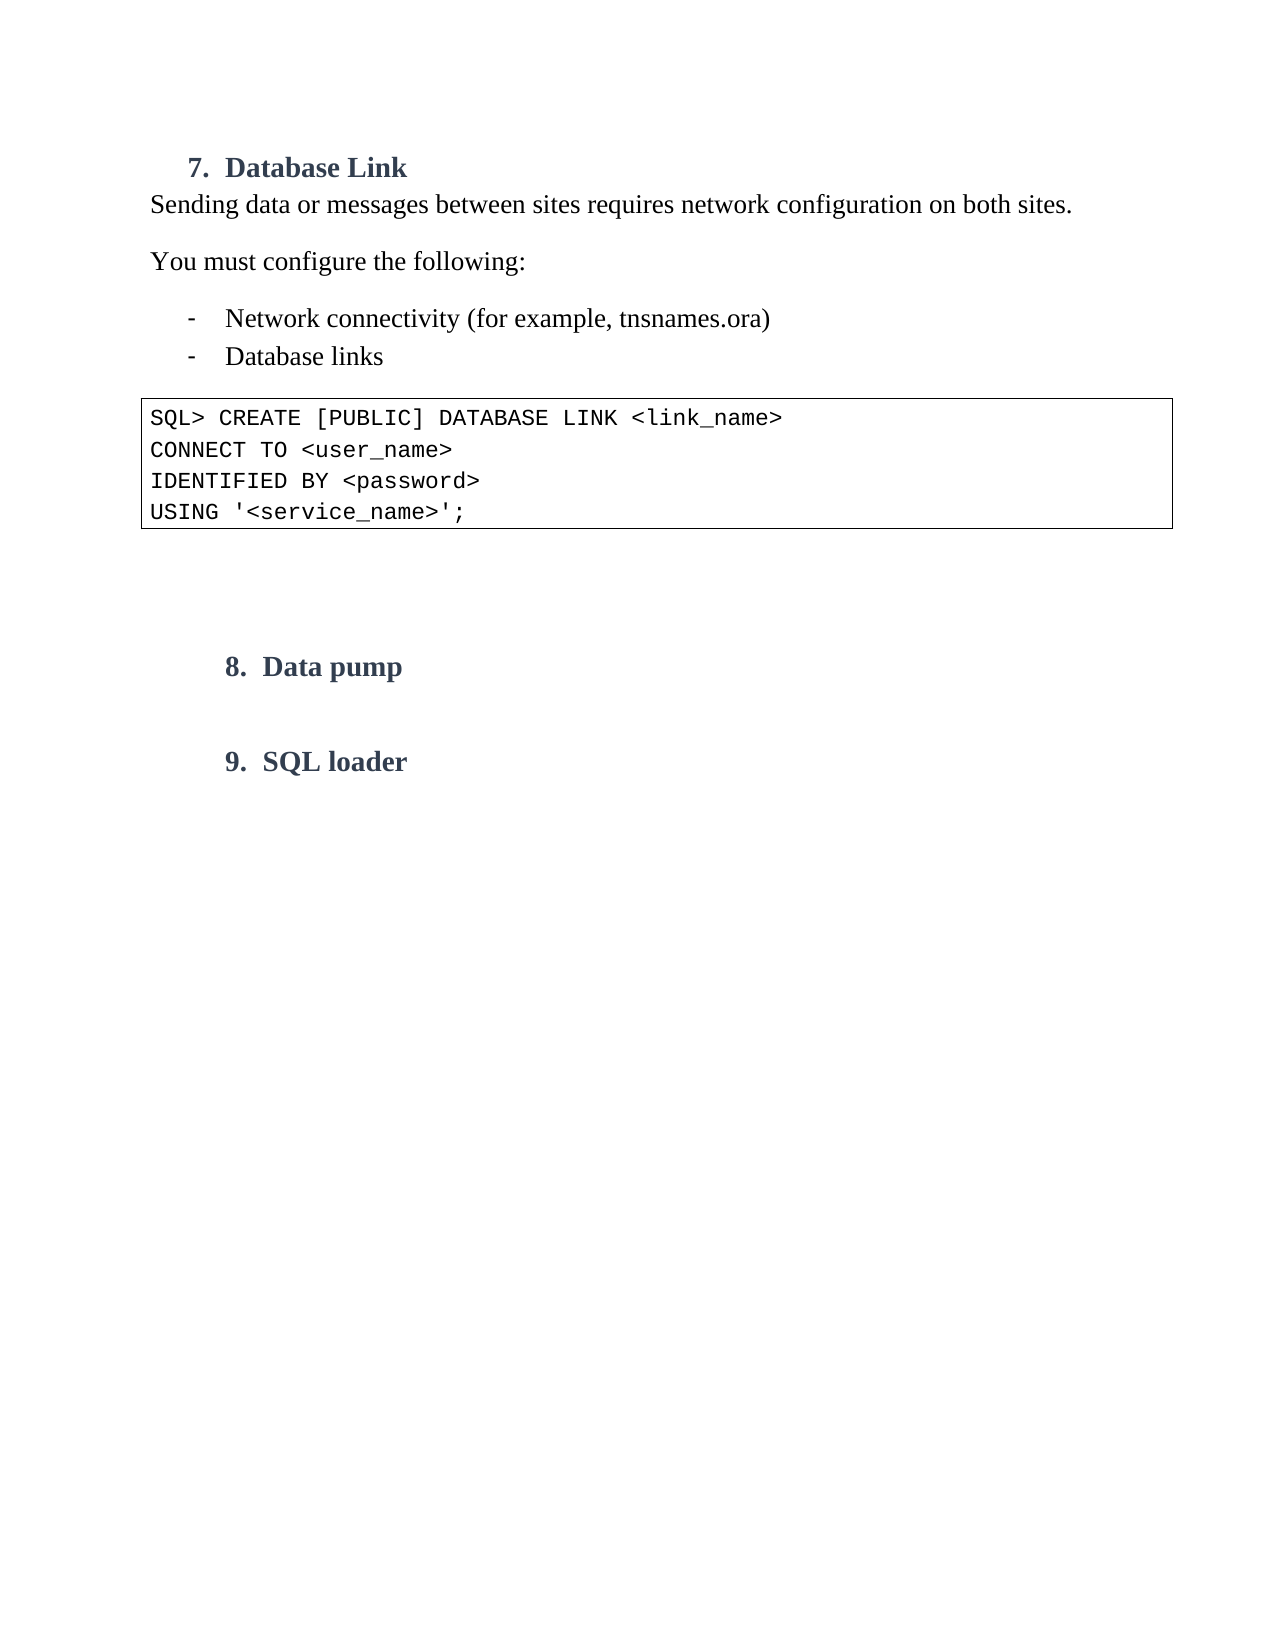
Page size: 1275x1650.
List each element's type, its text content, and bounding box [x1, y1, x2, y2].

text IDENTIFIED BY <password> [142, 461, 1172, 492]
list Network connectivity (for example, tnsnames.ora) [187, 302, 1125, 335]
text USING '<service_name>'; [142, 492, 1172, 528]
text You must configure the following: [150, 245, 1125, 276]
text CONNECT TO <user_name> [142, 429, 1172, 461]
list Database links [187, 339, 1125, 373]
subtitle SQL loader [225, 744, 1125, 778]
text SQL> CREATE [PUBLIC] DATABASE LINK <link_name> [142, 399, 1172, 429]
subtitle Data pump [225, 649, 1125, 682]
text Sending data or messages between sites requires network configuration on both sites. [150, 188, 1125, 220]
subtitle Database Link [187, 150, 1125, 183]
